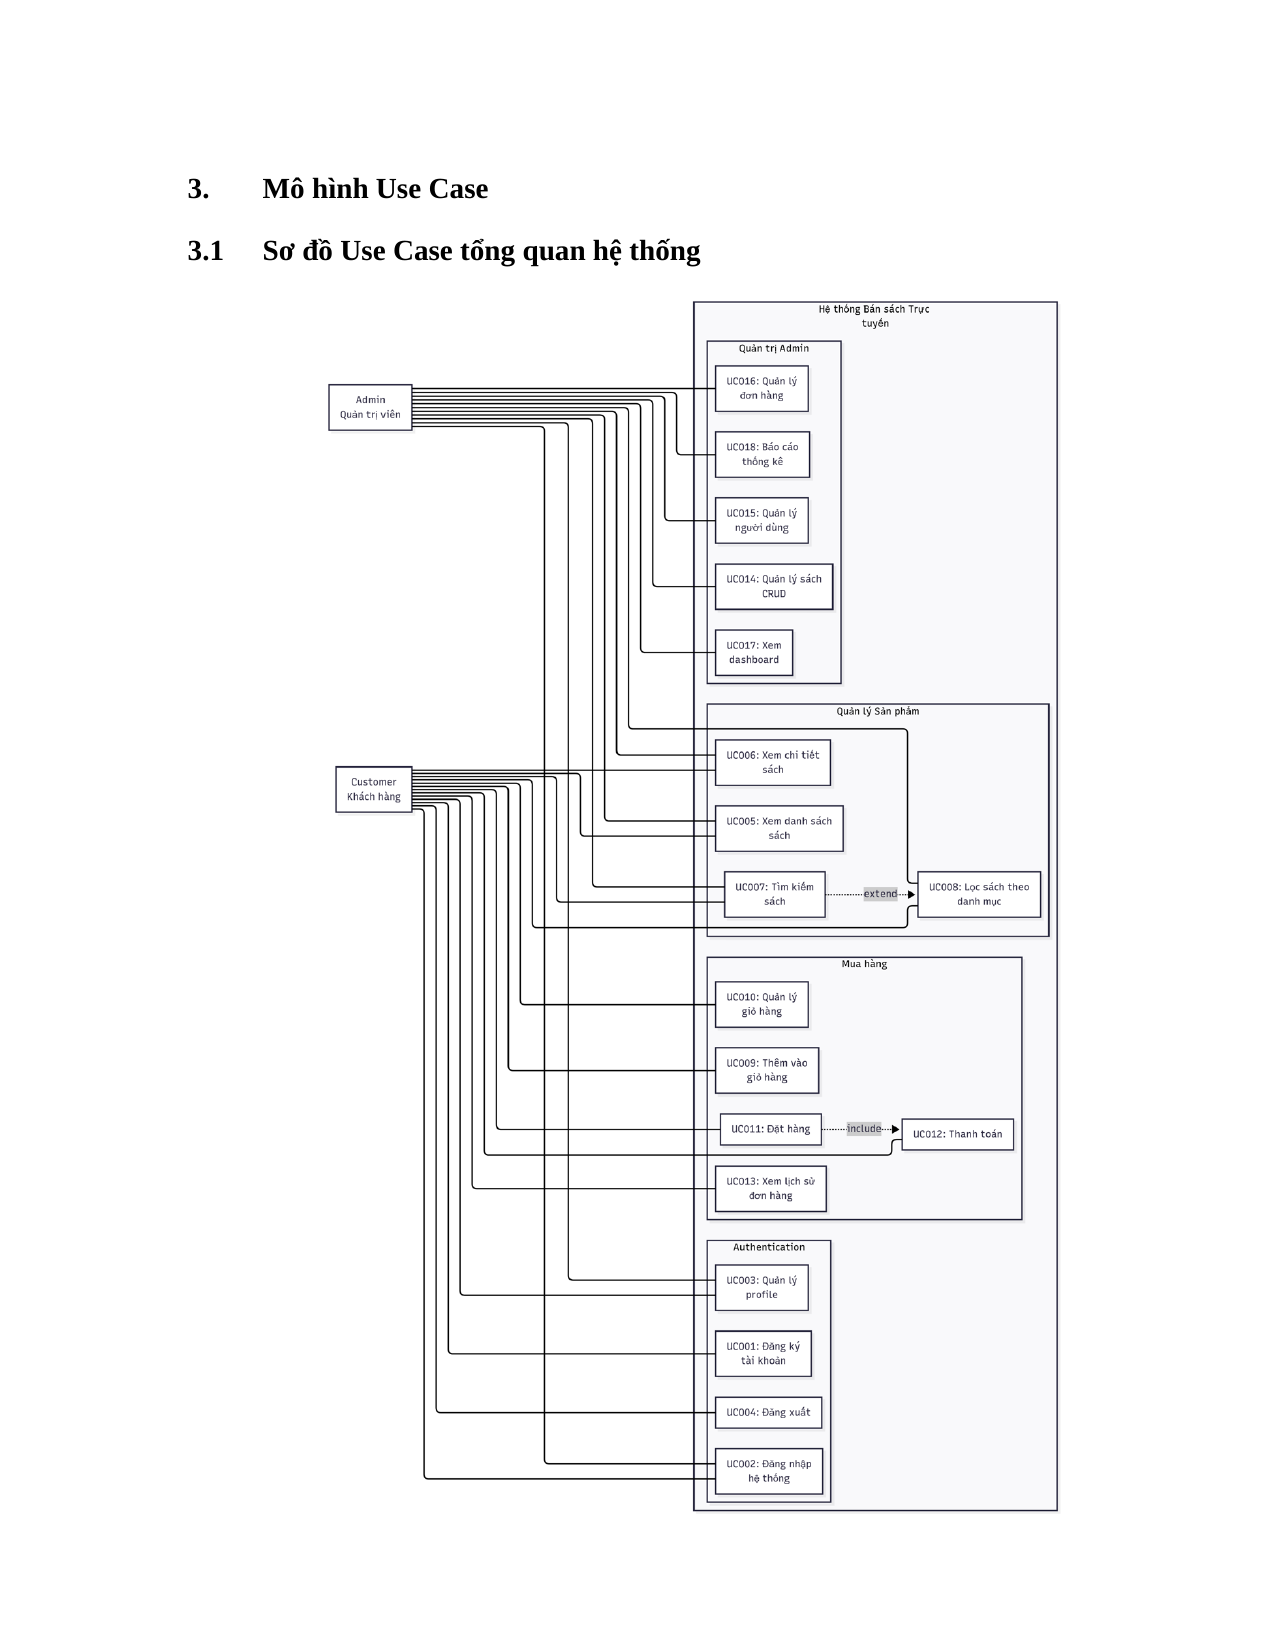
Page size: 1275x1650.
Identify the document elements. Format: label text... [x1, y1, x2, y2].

subtitle Mô hình Use Case [187, 171, 1200, 204]
subtitle Sơ đồ Use Case tổng quan hệ thống [187, 233, 1200, 267]
picture [323, 296, 1065, 1520]
